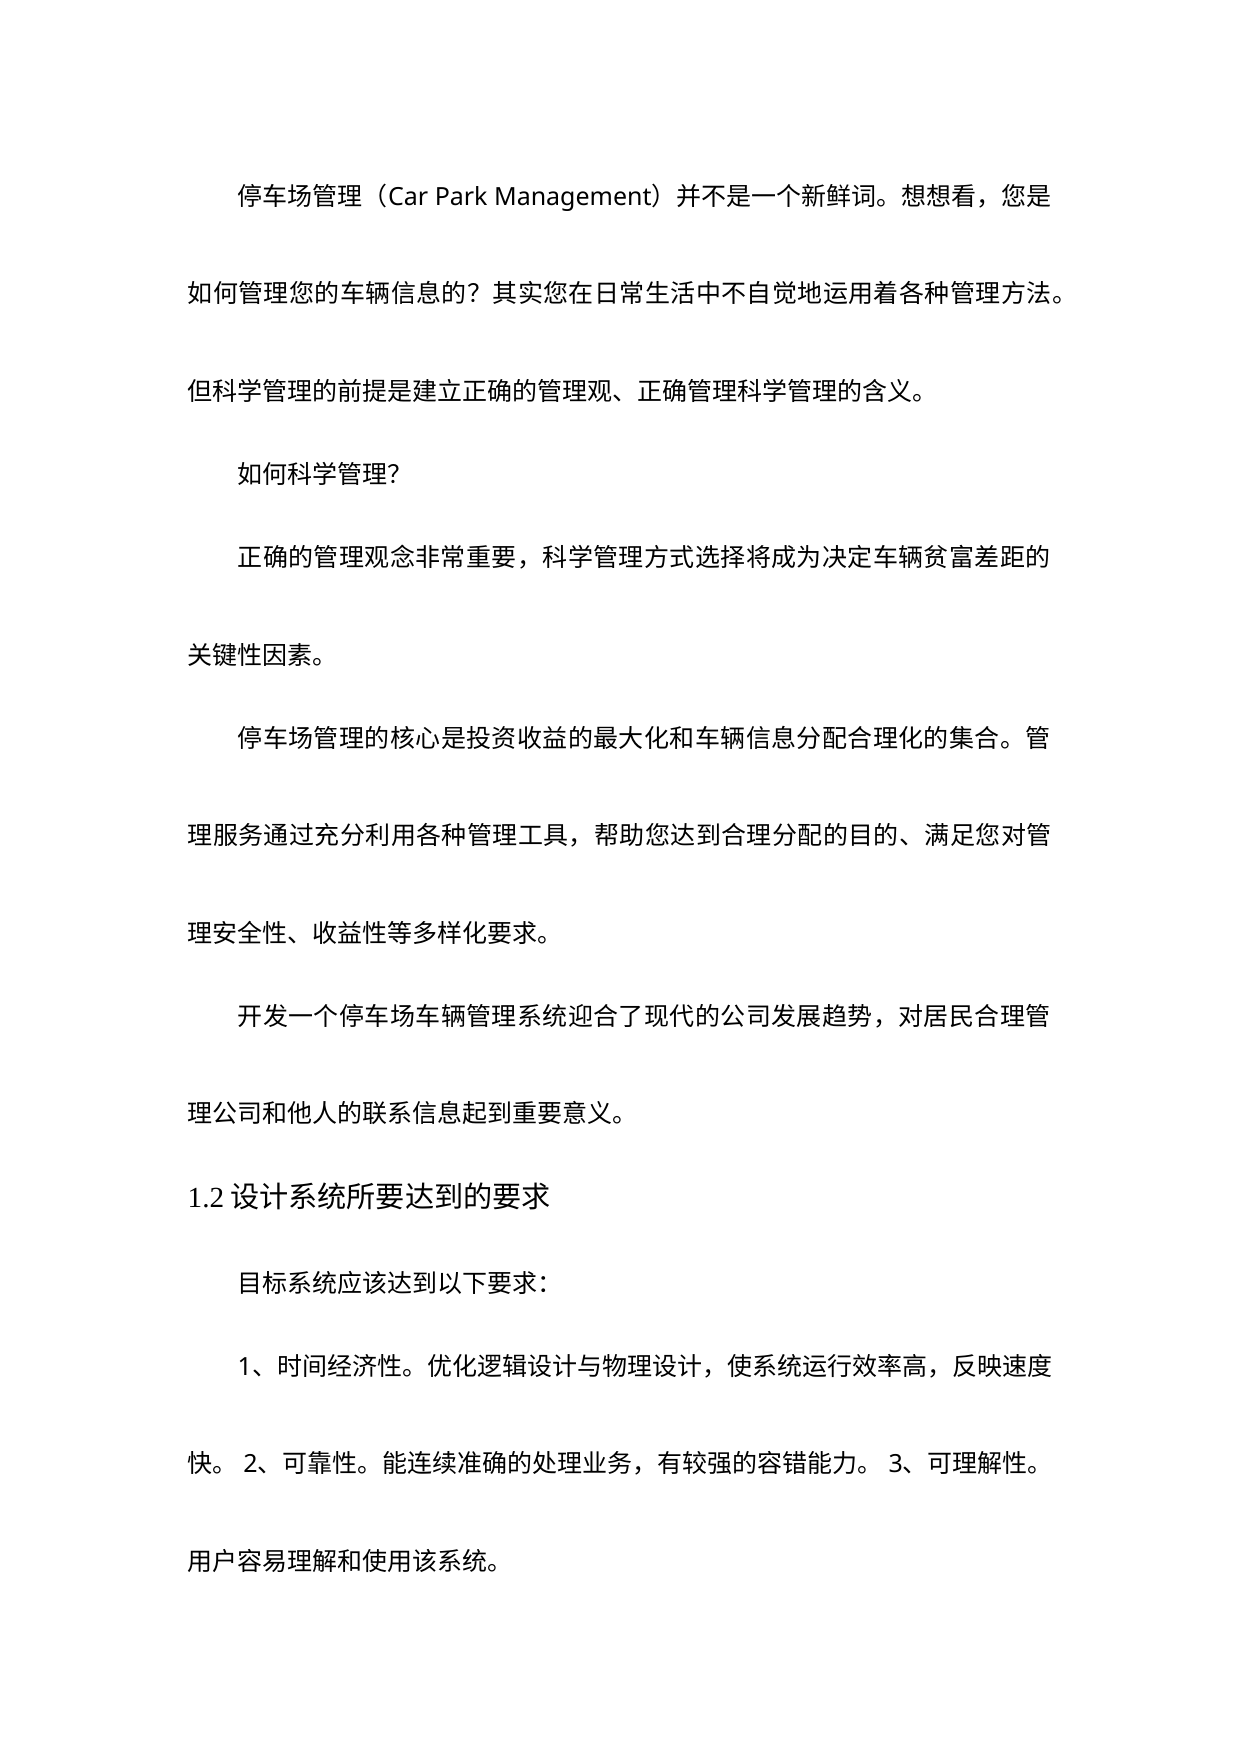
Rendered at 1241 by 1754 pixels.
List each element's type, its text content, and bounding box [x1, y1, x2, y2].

text 正确的管理观念非常重要，科学管理方式选择将成为决定车辆贫富差距的关键性因素。 [187, 523, 1053, 686]
text 如何科学管理？ [187, 440, 1053, 505]
text 停车场管理的核心是投资收益的最大化和车辆信息分配合理化的集合。管理服务通过充分利用各种管理工具，帮助您达到合理分配的目的、满足您对管理安全性、收益性等多样化要求。 [187, 704, 1053, 964]
text 停车场管理（Car Park Management）并不是一个新鲜词。想想看，您是如何管理您的车辆信息的？其实您在日常生活中不自觉地运用着各种管理方法。但科学管理的前提是建立正确的管理观、正确管理科学管理的含义。 [187, 162, 1053, 422]
text 1、时间经济性。优化逻辑设计与物理设计，使系统运行效率高，反映速度快。 2、可靠性。能连续准确的处理业务，有较强的容错能力。 3、可理解性。用户容易理解和使用该系统。 [187, 1332, 1053, 1592]
subtitle 1.2设计系统所要达到的要求 [187, 1163, 1053, 1228]
text 目标系统应该达到以下要求： [187, 1249, 1053, 1314]
text 开发一个停车场车辆管理系统迎合了现代的公司发展趋势，对居民合理管理公司和他人的联系信息起到重要意义。 [187, 982, 1053, 1144]
